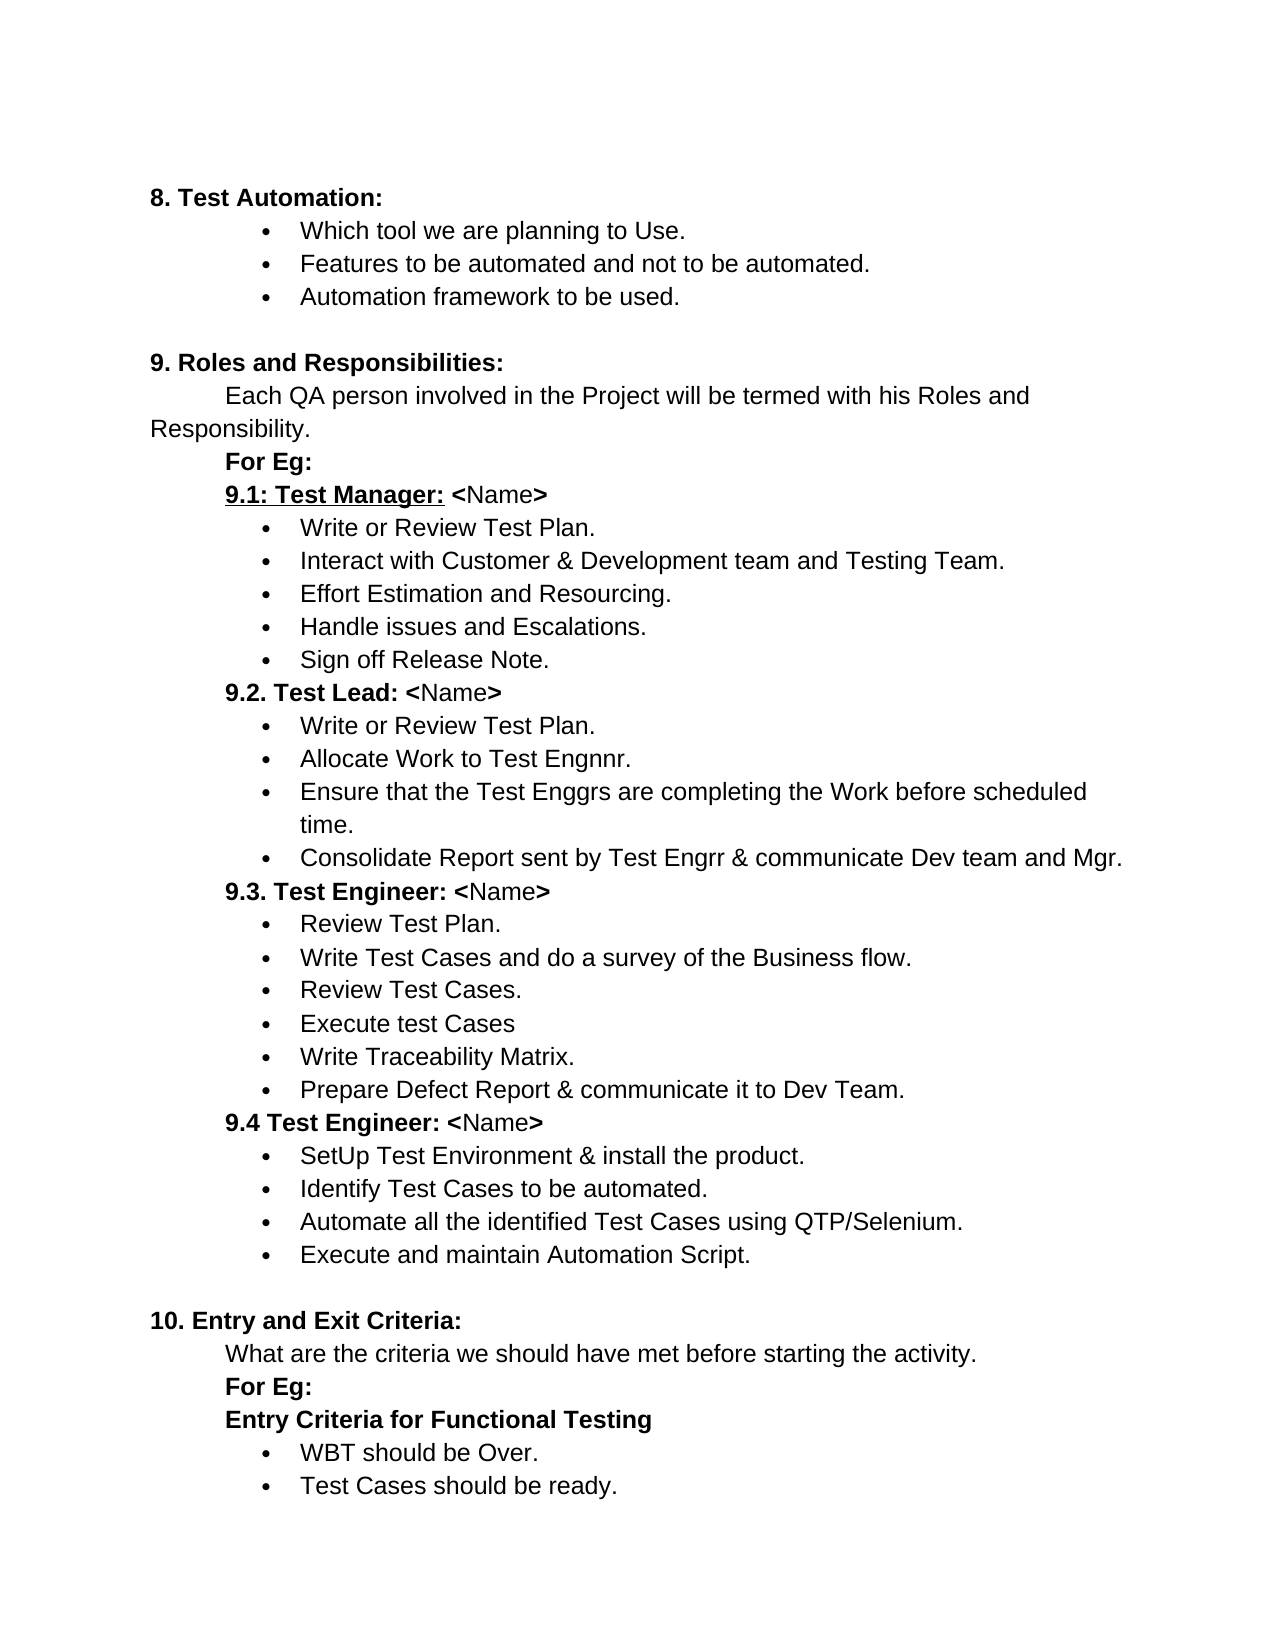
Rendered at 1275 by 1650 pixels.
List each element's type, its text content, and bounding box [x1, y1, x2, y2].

text What are the criteria we should have met before starting the activity. [150, 1339, 1125, 1367]
list Ensure that the Test Enggrs are completing the Work before scheduled time. [262, 777, 1125, 839]
list Execute test Cases [262, 1008, 1125, 1037]
text 9.2. Test Lead: <Name> [150, 678, 1125, 707]
list Identify Test Cases to be automated. [262, 1174, 1125, 1202]
text Each QA person involved in the Project will be termed with his Roles and Responsibility. [150, 381, 1125, 443]
list Effort Estimation and Resourcing. [262, 579, 1125, 608]
list Review Test Plan. [262, 909, 1125, 938]
list Test Cases should be ready. [262, 1471, 1125, 1499]
list Which tool we are planning to Use. [262, 216, 1125, 245]
list Write Traceability Matrix. [262, 1042, 1125, 1070]
list Features to be automated and not to be automated. [262, 249, 1125, 278]
text Entry Criteria for Functional Testing [150, 1405, 1125, 1433]
list Interact with Customer & Development team and Testing Team. [262, 546, 1125, 575]
list Write or Review Test Plan. [262, 711, 1125, 740]
list Allocate Work to Test Engnnr. [262, 744, 1125, 773]
list Prepare Defect Report & communicate it to Dev Team. [262, 1074, 1125, 1103]
text 8. Test Automation: [150, 183, 1125, 212]
text 9. Roles and Responsibilities: [150, 348, 1125, 377]
list Automation framework to be used. [262, 282, 1125, 311]
list Consolidate Report sent by Test Engrr & communicate Dev team and Mgr. [262, 843, 1125, 872]
text 9.3. Test Engineer: <Name> [150, 876, 1125, 905]
list Review Test Cases. [262, 976, 1125, 1004]
list Sign off Release Note. [262, 645, 1125, 674]
list Execute and maintain Automation Script. [262, 1240, 1125, 1268]
text For Eg: [150, 447, 1125, 476]
text For Eg: [150, 1372, 1125, 1401]
list Automate all the identified Test Cases using QTP/Selenium. [262, 1207, 1125, 1235]
list SetUp Test Environment & install the product. [262, 1141, 1125, 1169]
list Write or Review Test Plan. [262, 513, 1125, 542]
text 10. Entry and Exit Criteria: [150, 1306, 1125, 1334]
text 9.4 Test Engineer: <Name> [150, 1108, 1125, 1136]
text 9.1: Test Manager: <Name> [150, 480, 1125, 509]
list Write Test Cases and do a survey of the Business flow. [262, 942, 1125, 971]
list Handle issues and Escalations. [262, 612, 1125, 641]
list WBT should be Over. [262, 1438, 1125, 1467]
